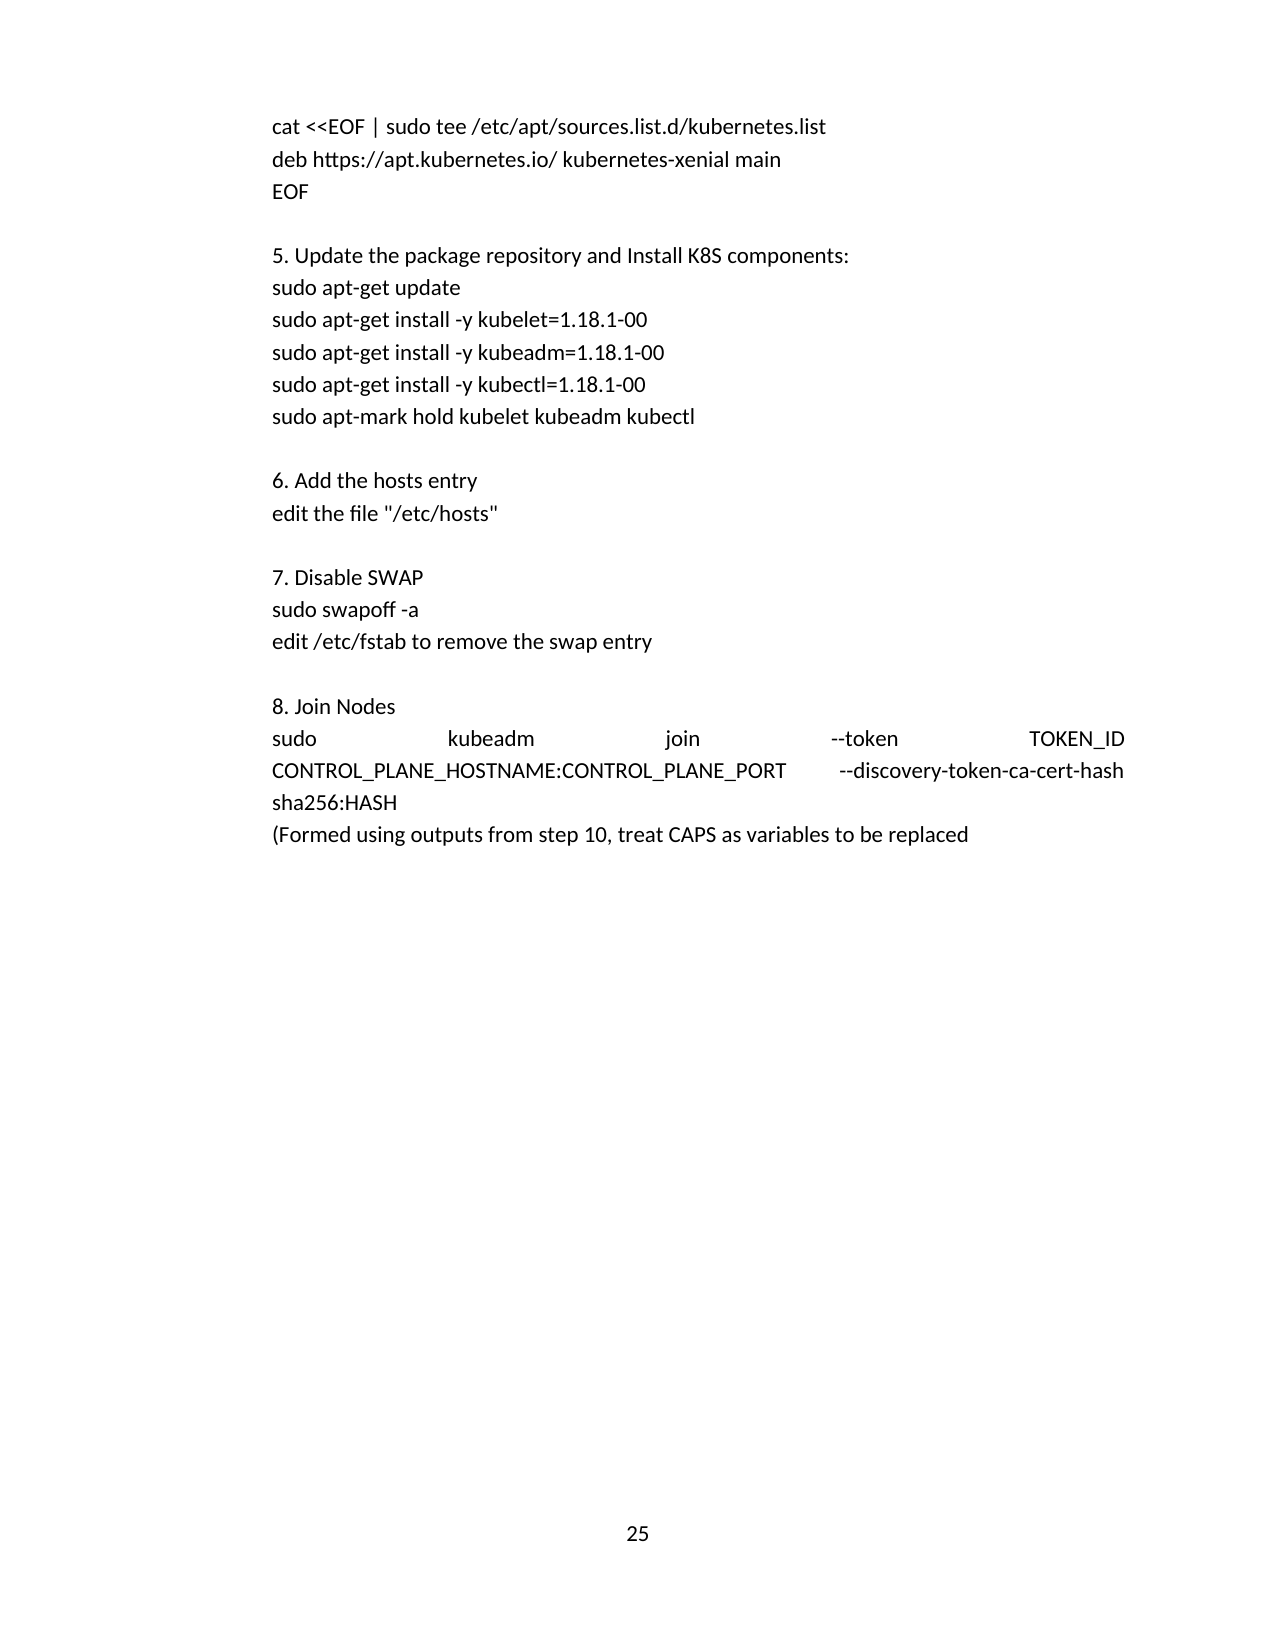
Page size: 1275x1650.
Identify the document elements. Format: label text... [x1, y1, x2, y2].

list sudo apt-get update [272, 273, 1125, 301]
list sudo swapoff -a [272, 595, 1125, 623]
list cat <<EOF | sudo tee /etc/apt/sources.list.d/kubernetes.list [272, 112, 1125, 141]
list 6. Add the hosts entry [272, 467, 1125, 494]
list deb https://apt.kubernetes.io/ kubernetes-xenial main [272, 145, 1125, 173]
list EOF [272, 177, 1125, 205]
list (Formed using outputs from step 10, treat CAPS as variables to be replaced [272, 821, 1125, 849]
list sudo kubeadm join --token TOKEN_ID CONTROL_PLANE_HOSTNAME:CONTROL_PLANE_PORT --discovery-token-ca-cert-hash sha256:HASH [272, 724, 1125, 816]
list edit the file "/etc/hosts" [272, 499, 1125, 527]
list 8. Join Nodes [272, 692, 1125, 720]
list sudo apt-get install -y kubeadm=1.18.1-00 [272, 338, 1125, 366]
list 5. Update the package repository and Install K8S components: [272, 241, 1125, 269]
list 7. Disable SWAP [272, 563, 1125, 591]
list edit /etc/fstab to remove the swap entry [272, 627, 1125, 656]
list sudo apt-get install -y kubectl=1.18.1-00 [272, 370, 1125, 398]
list sudo apt-get install -y kubelet=1.18.1-00 [272, 306, 1125, 334]
list sudo apt-mark hold kubelet kubeadm kubectl [272, 402, 1125, 430]
